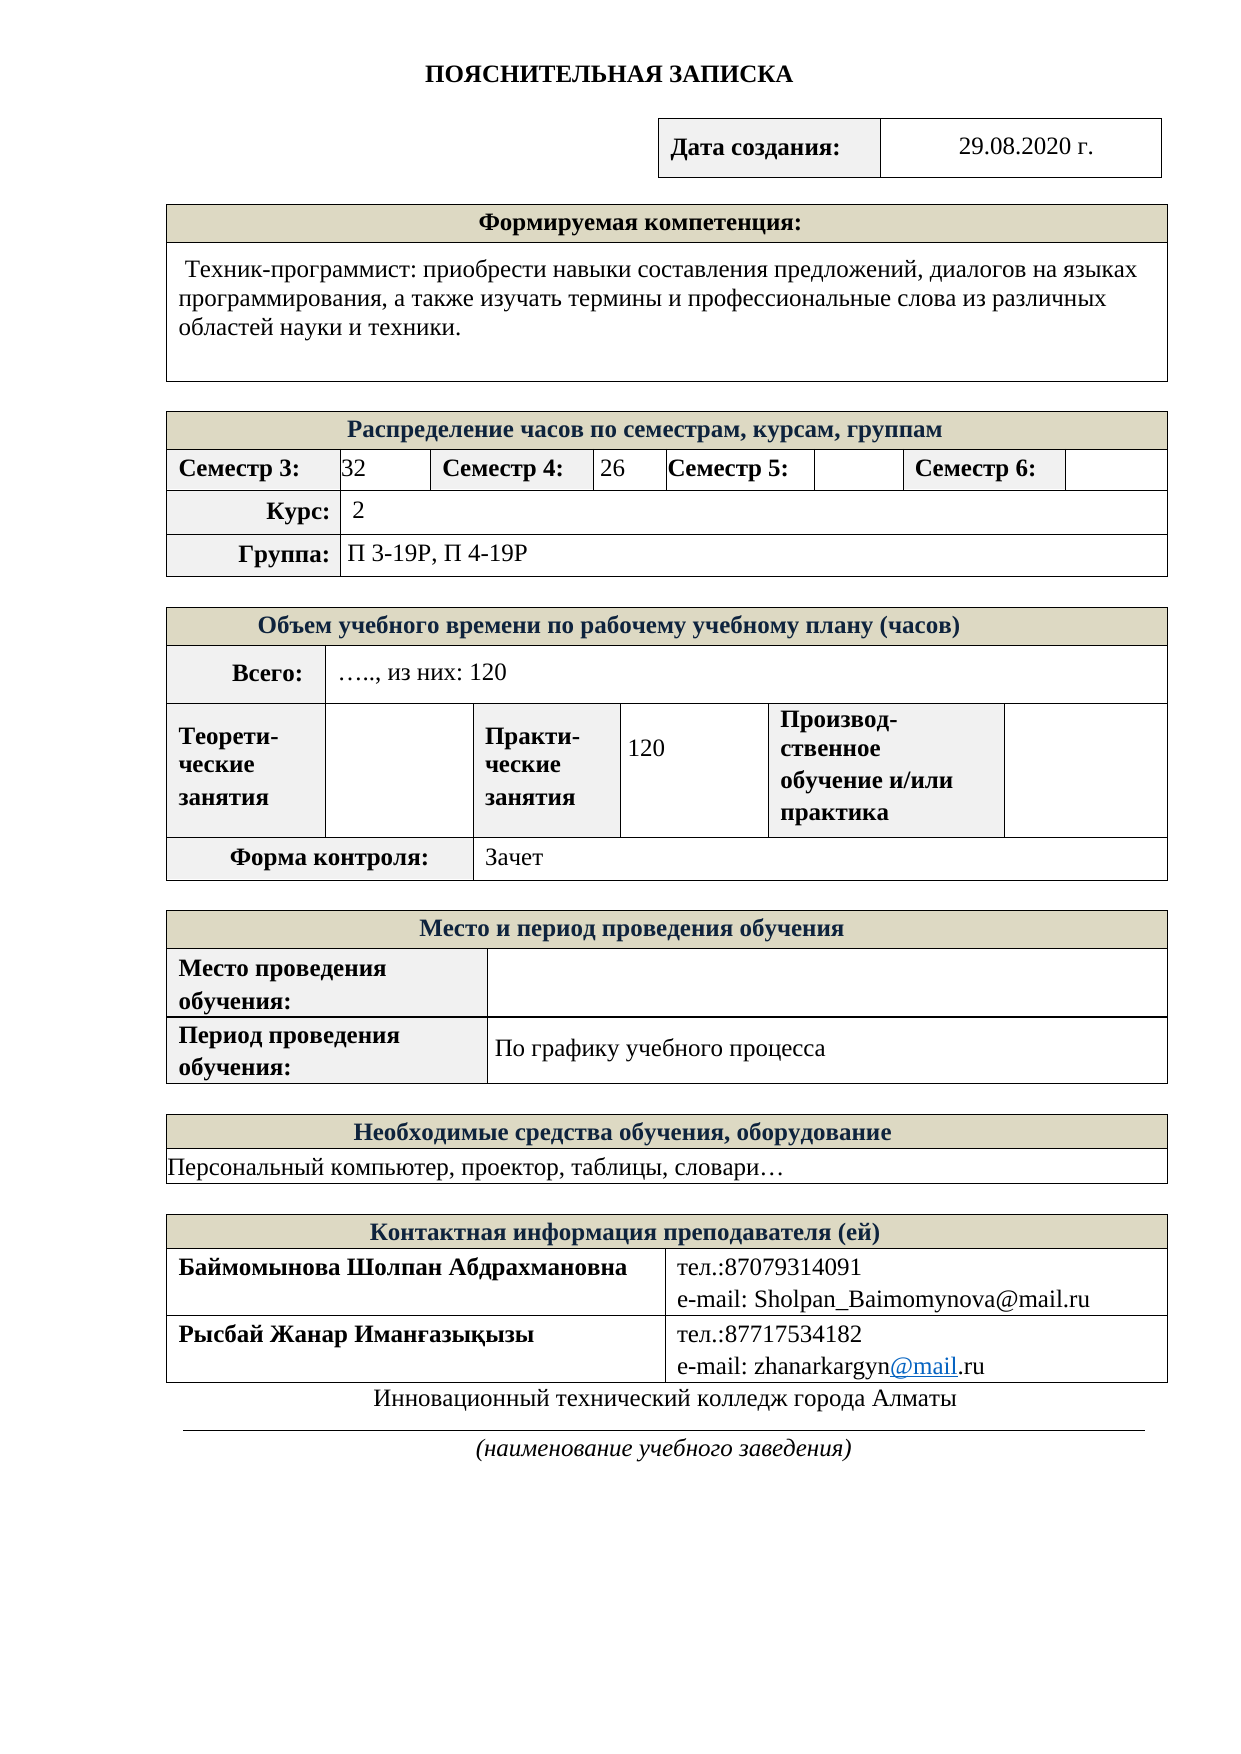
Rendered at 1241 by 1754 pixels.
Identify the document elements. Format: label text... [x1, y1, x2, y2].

table_header Объем учебного времени по рабочему учебному плану (часов) [167, 608, 1167, 645]
table_cell Баймомынова Шолпан Абдрахмановна [167, 1249, 665, 1315]
table_cell Курс: [167, 491, 340, 534]
table_cell Период проведения обучения: [167, 1018, 487, 1083]
table_cell тел.:87079314091 e-mail: Sholpan_Baimomynova@mail.ru [666, 1249, 1167, 1315]
table_header Необходимые средства обучения, оборудование [167, 1115, 1167, 1148]
table_cell ….., из них: 120 [326, 646, 1167, 703]
table_cell Теорети- ческие занятия [167, 704, 325, 837]
table_cell 26 [594, 450, 666, 489]
table_cell [815, 450, 903, 489]
table_cell [1066, 450, 1167, 489]
table_cell 120 [621, 704, 768, 837]
table_cell Персональный компьютер, проектор, таблицы, словари… [167, 1149, 1167, 1183]
table_cell Производ- ственное обучение и/или практика [769, 704, 1004, 837]
table_cell Техник-программист: приобрести навыки составления предложений, диалогов на языках программирования, а также изучать термины и профессиональные слова из различных областей науки и техники. [167, 243, 1167, 381]
table_cell Рысбай Жанар Иманғазықызы [167, 1316, 665, 1382]
table_header Дата создания: [659, 119, 880, 177]
table_cell 2 [341, 491, 1167, 534]
table_cell тел.:87717534182 e-mail: zhanarkargyn@mail.ru [666, 1316, 1167, 1382]
text (наименование учебного заведения) [150, 1413, 1180, 1462]
table_cell [488, 949, 1167, 1016]
text ПОЯСНИТЕЛЬНАЯ ЗАПИСКА [150, 59, 1180, 88]
table_header Формируемая компетенция: [167, 205, 1167, 242]
table_cell [1005, 704, 1167, 837]
table_cell Семестр 4: [431, 450, 593, 489]
table_cell Форма контроля: [167, 838, 473, 879]
table_cell Семестр 3: [167, 450, 340, 489]
table_header Место и период проведения обучения [167, 911, 1167, 948]
table_cell По графику учебного процесса [488, 1018, 1167, 1083]
table_cell П 3-19Р, П 4-19Р [341, 535, 1167, 576]
table_cell Семестр 5: [667, 450, 814, 489]
table_cell [326, 704, 473, 837]
table_header 29.08.2020 г. [881, 119, 1161, 177]
table_cell Всего: [167, 646, 325, 703]
table_cell 32 [341, 450, 430, 489]
table_header Контактная информация преподавателя (ей) [167, 1215, 1167, 1248]
table_cell Практи- ческие занятия [474, 704, 620, 837]
table_cell Зачет [474, 838, 1167, 879]
table_cell Семестр 6: [904, 450, 1065, 489]
table_header Распределение часов по семестрам, курсам, группам [167, 412, 1167, 449]
table_cell Группа: [167, 535, 340, 576]
text Инновационный технический колледж города Алматы [150, 1383, 1180, 1412]
table_cell Место проведения обучения: [167, 949, 487, 1016]
